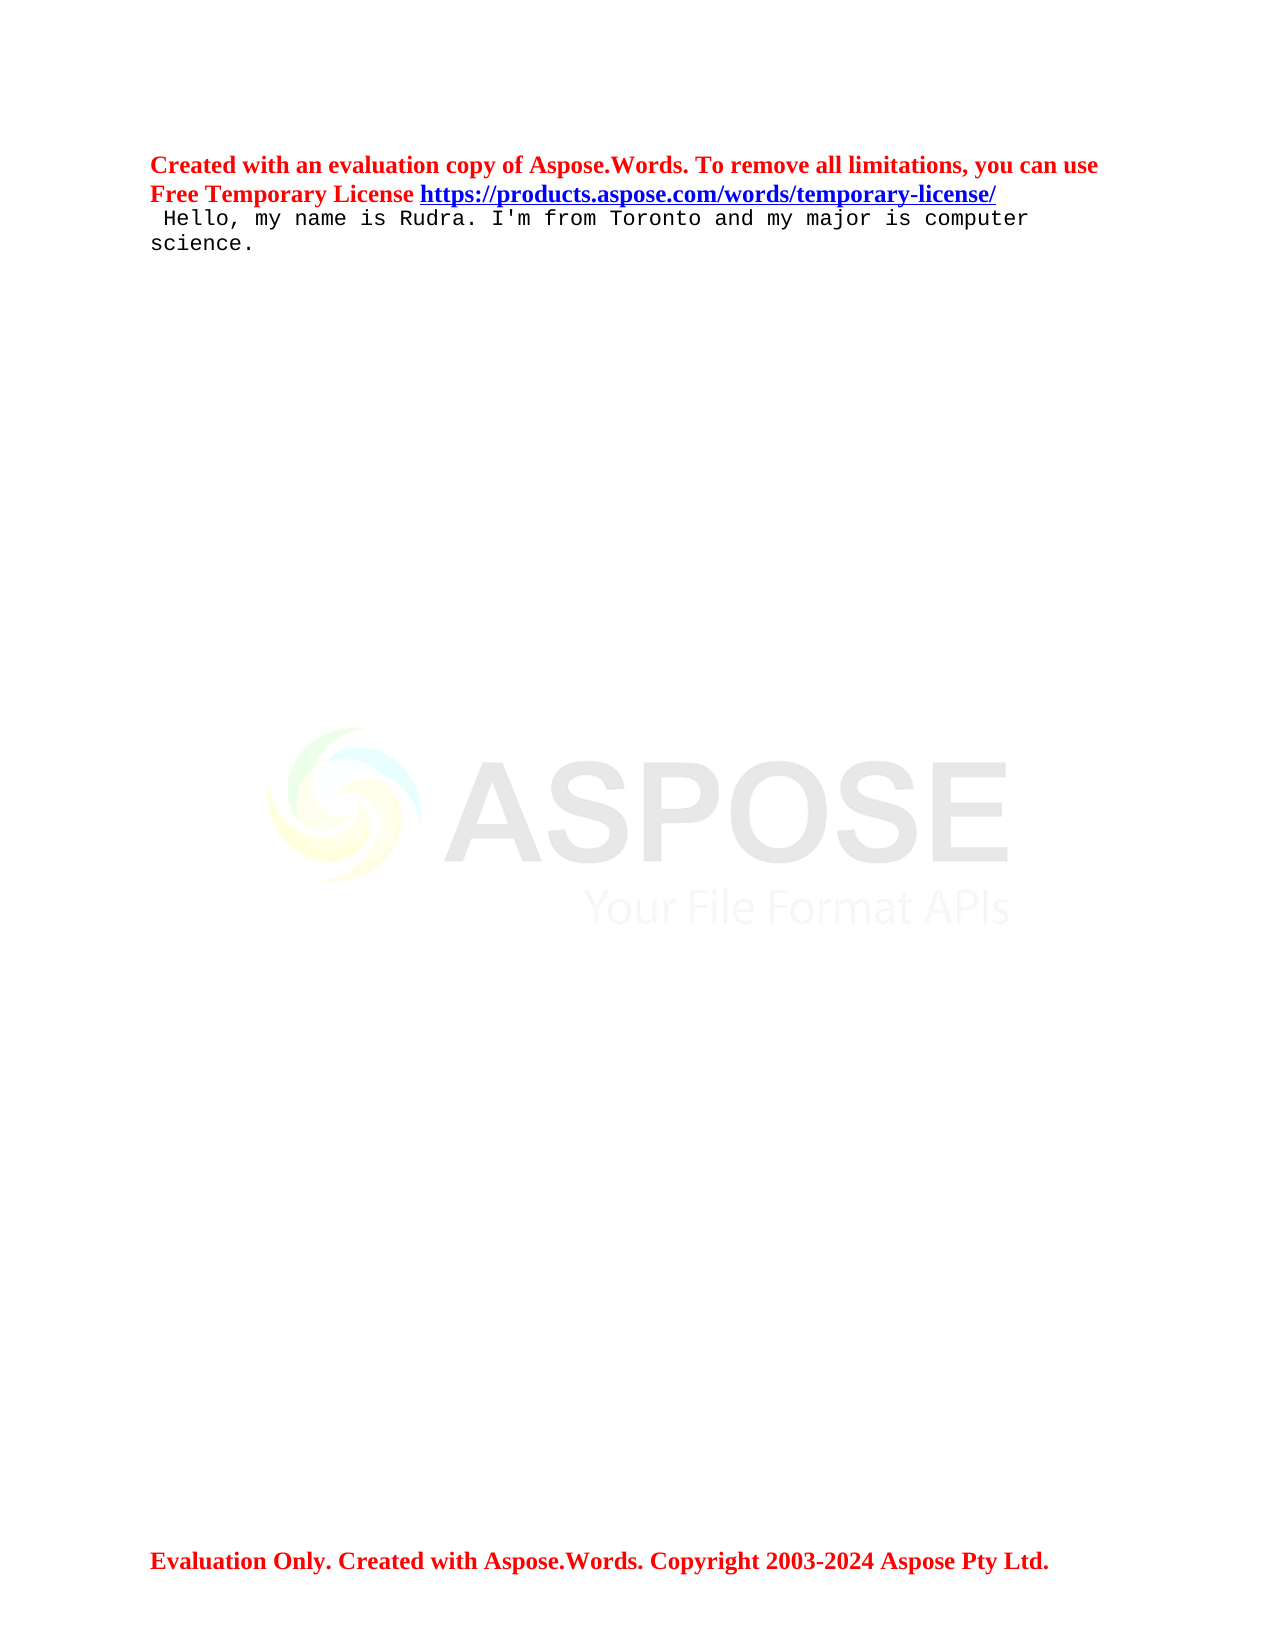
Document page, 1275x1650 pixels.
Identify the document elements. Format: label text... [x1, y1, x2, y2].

text Created with an evaluation copy of Aspose.Words. To remove all limitations, you can use Free Temporary License https://products.aspose.com/words/temporary-license/ [150, 150, 1125, 207]
text Hello, my name is Rudra. I'm from Toronto and my major is computer science. [150, 207, 1125, 257]
